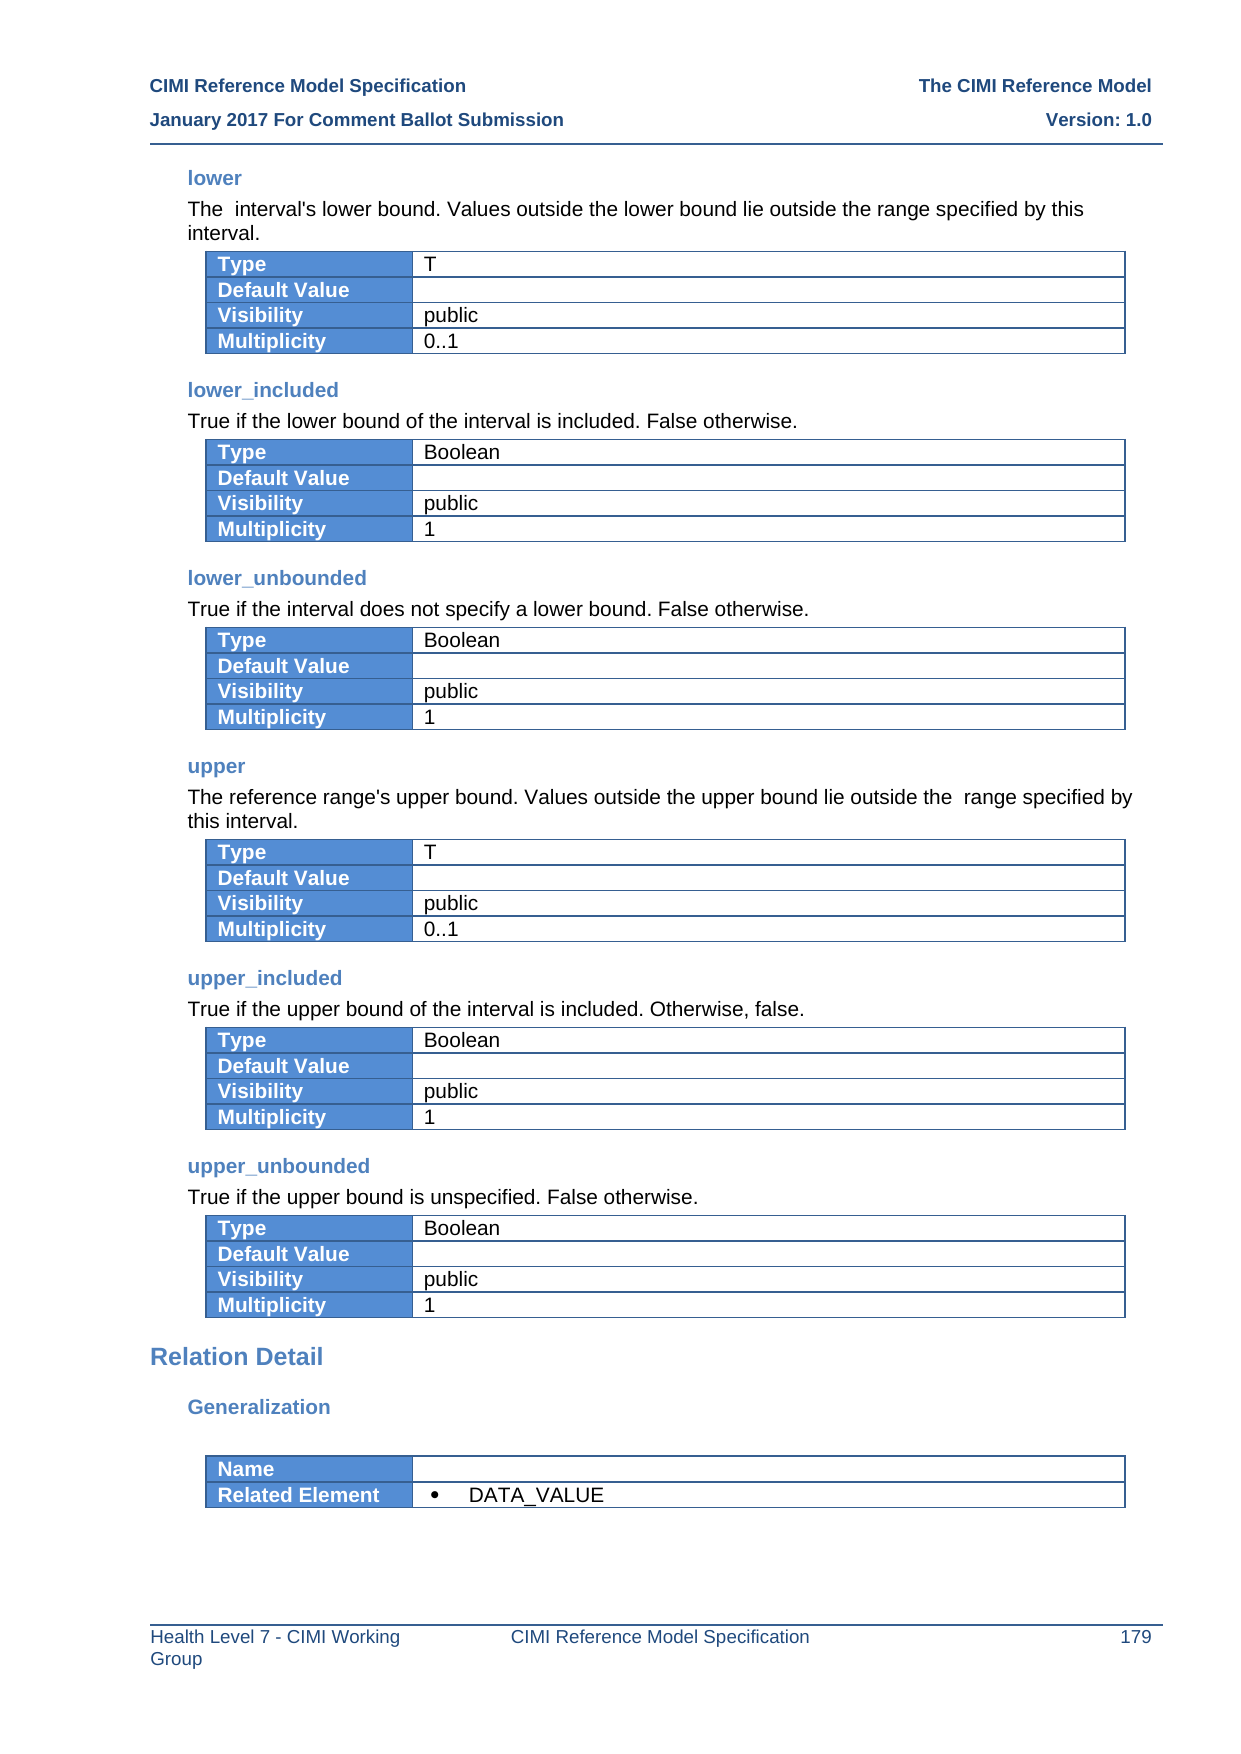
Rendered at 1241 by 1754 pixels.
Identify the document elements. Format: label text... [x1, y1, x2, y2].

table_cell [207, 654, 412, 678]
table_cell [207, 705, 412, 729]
text True if the upper bound is unspecified. False otherwise. [187, 1184, 1152, 1208]
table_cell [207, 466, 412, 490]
subtitle lower_unbounded [150, 566, 1152, 590]
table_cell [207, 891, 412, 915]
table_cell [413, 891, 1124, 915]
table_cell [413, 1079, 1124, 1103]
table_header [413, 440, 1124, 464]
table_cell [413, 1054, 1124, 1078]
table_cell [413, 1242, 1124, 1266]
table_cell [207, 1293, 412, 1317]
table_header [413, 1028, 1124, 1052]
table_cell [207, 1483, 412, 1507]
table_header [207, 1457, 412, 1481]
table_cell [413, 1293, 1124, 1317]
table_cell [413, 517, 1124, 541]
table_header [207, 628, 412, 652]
text True if the lower bound of the interval is included. False otherwise. [187, 408, 1152, 432]
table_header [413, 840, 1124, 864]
subtitle Relation Detail [150, 1342, 1152, 1371]
subtitle lower_included [150, 378, 1152, 402]
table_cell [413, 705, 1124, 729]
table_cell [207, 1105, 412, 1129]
text The interval's lower bound. Values outside the lower bound lie outside the range specified by this interval. [187, 196, 1152, 244]
subtitle upper_unbounded [150, 1154, 1152, 1178]
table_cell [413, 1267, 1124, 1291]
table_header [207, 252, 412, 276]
subtitle Generalization [150, 1395, 1152, 1419]
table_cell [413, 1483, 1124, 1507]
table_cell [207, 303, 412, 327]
text True if the interval does not specify a lower bound. False otherwise. [187, 596, 1152, 620]
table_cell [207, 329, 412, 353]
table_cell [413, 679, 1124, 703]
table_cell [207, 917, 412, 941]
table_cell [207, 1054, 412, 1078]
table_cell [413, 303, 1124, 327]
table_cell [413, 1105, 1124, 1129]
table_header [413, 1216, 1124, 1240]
subtitle upper [150, 754, 1152, 778]
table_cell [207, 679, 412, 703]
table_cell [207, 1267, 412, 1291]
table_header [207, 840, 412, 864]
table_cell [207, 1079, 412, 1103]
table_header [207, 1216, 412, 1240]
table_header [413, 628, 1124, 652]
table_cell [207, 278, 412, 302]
text The reference range's upper bound. Values outside the upper bound lie outside the range specified by this interval. [187, 784, 1152, 832]
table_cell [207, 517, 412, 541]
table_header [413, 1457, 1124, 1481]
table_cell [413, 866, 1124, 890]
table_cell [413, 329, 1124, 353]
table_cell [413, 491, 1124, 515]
text True if the upper bound of the interval is included. Otherwise, false. [187, 996, 1152, 1020]
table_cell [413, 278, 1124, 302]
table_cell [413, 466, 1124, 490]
subtitle lower [150, 166, 1152, 190]
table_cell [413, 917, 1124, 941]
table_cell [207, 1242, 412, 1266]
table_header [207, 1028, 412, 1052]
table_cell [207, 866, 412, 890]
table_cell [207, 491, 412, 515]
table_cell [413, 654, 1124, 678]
subtitle upper_included [150, 966, 1152, 990]
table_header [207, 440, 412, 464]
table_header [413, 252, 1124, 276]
